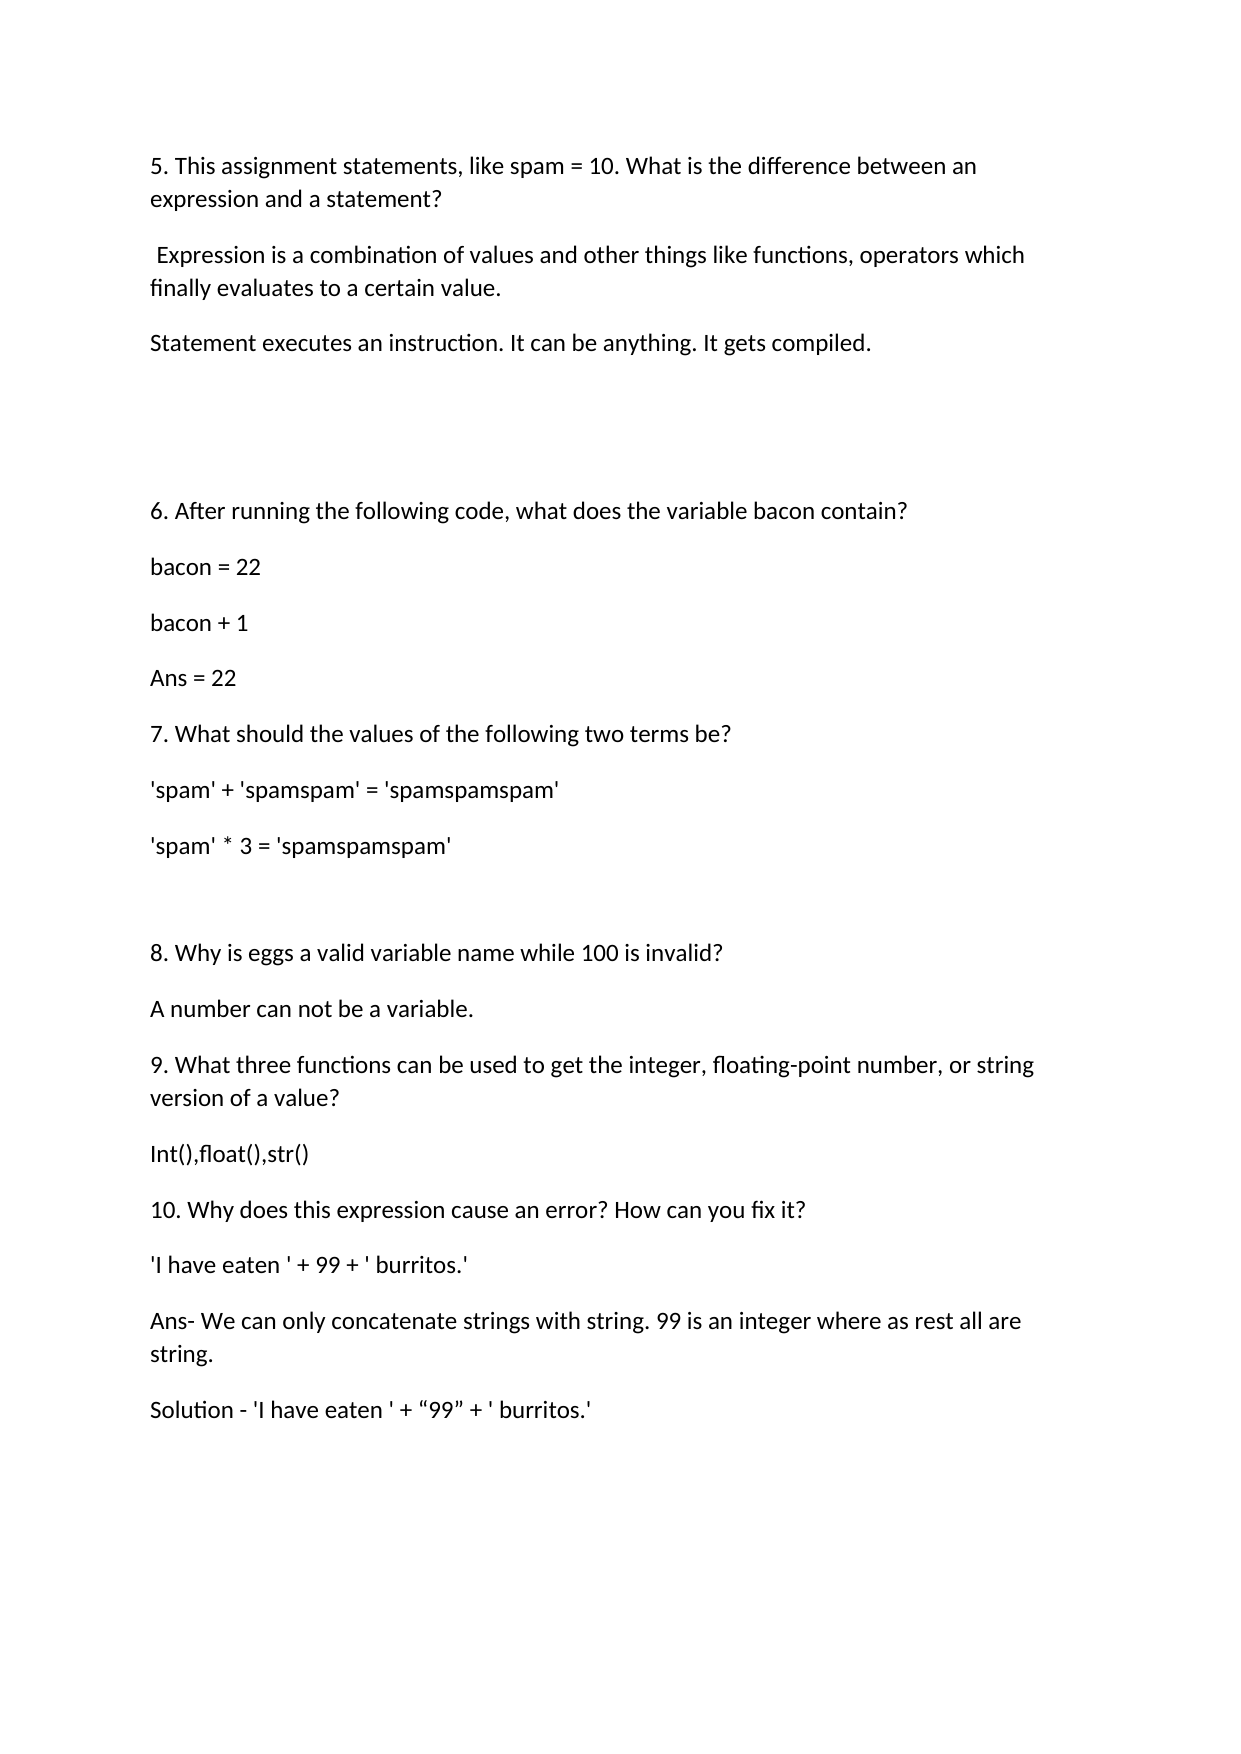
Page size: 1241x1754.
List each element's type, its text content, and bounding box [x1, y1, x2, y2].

text Statement executes an instruction. It can be anything. It gets compiled. [150, 327, 1090, 358]
text Ans = 22 [150, 662, 1090, 693]
text 8. Why is eggs a valid variable name while 100 is invalid? [150, 937, 1090, 968]
text Solution - 'I have eaten ' + “99” + ' burritos.' [150, 1394, 1090, 1425]
text bacon = 22 [150, 551, 1090, 581]
text Int(),float(),str() [150, 1138, 1090, 1168]
text 6. After running the following code, what does the variable bacon contain? [150, 495, 1090, 526]
text Ans- We can only concatenate strings with string. 99 is an integer where as rest all are string. [150, 1305, 1090, 1369]
text Expression is a combination of values and other things like functions, operators which finally evaluates to a certain value. [150, 239, 1090, 302]
text 'I have eaten ' + 99 + ' burritos.' [150, 1249, 1090, 1280]
text 9. What three functions can be used to get the integer, floating-point number, or string version of a value? [150, 1049, 1090, 1113]
text 'spam' * 3 = 'spamspamspam' [150, 830, 1090, 861]
text 7. What should the values of the following two terms be? [150, 718, 1090, 749]
text 'spam' + 'spamspam' = 'spamspamspam' [150, 774, 1090, 805]
text bacon + 1 [150, 607, 1090, 637]
text 10. Why does this expression cause an error? How can you fix it? [150, 1194, 1090, 1224]
text 5. This assignment statements, like spam = 10. What is the difference between an expression and a statement? [150, 150, 1090, 213]
text A number can not be a variable. [150, 993, 1090, 1024]
